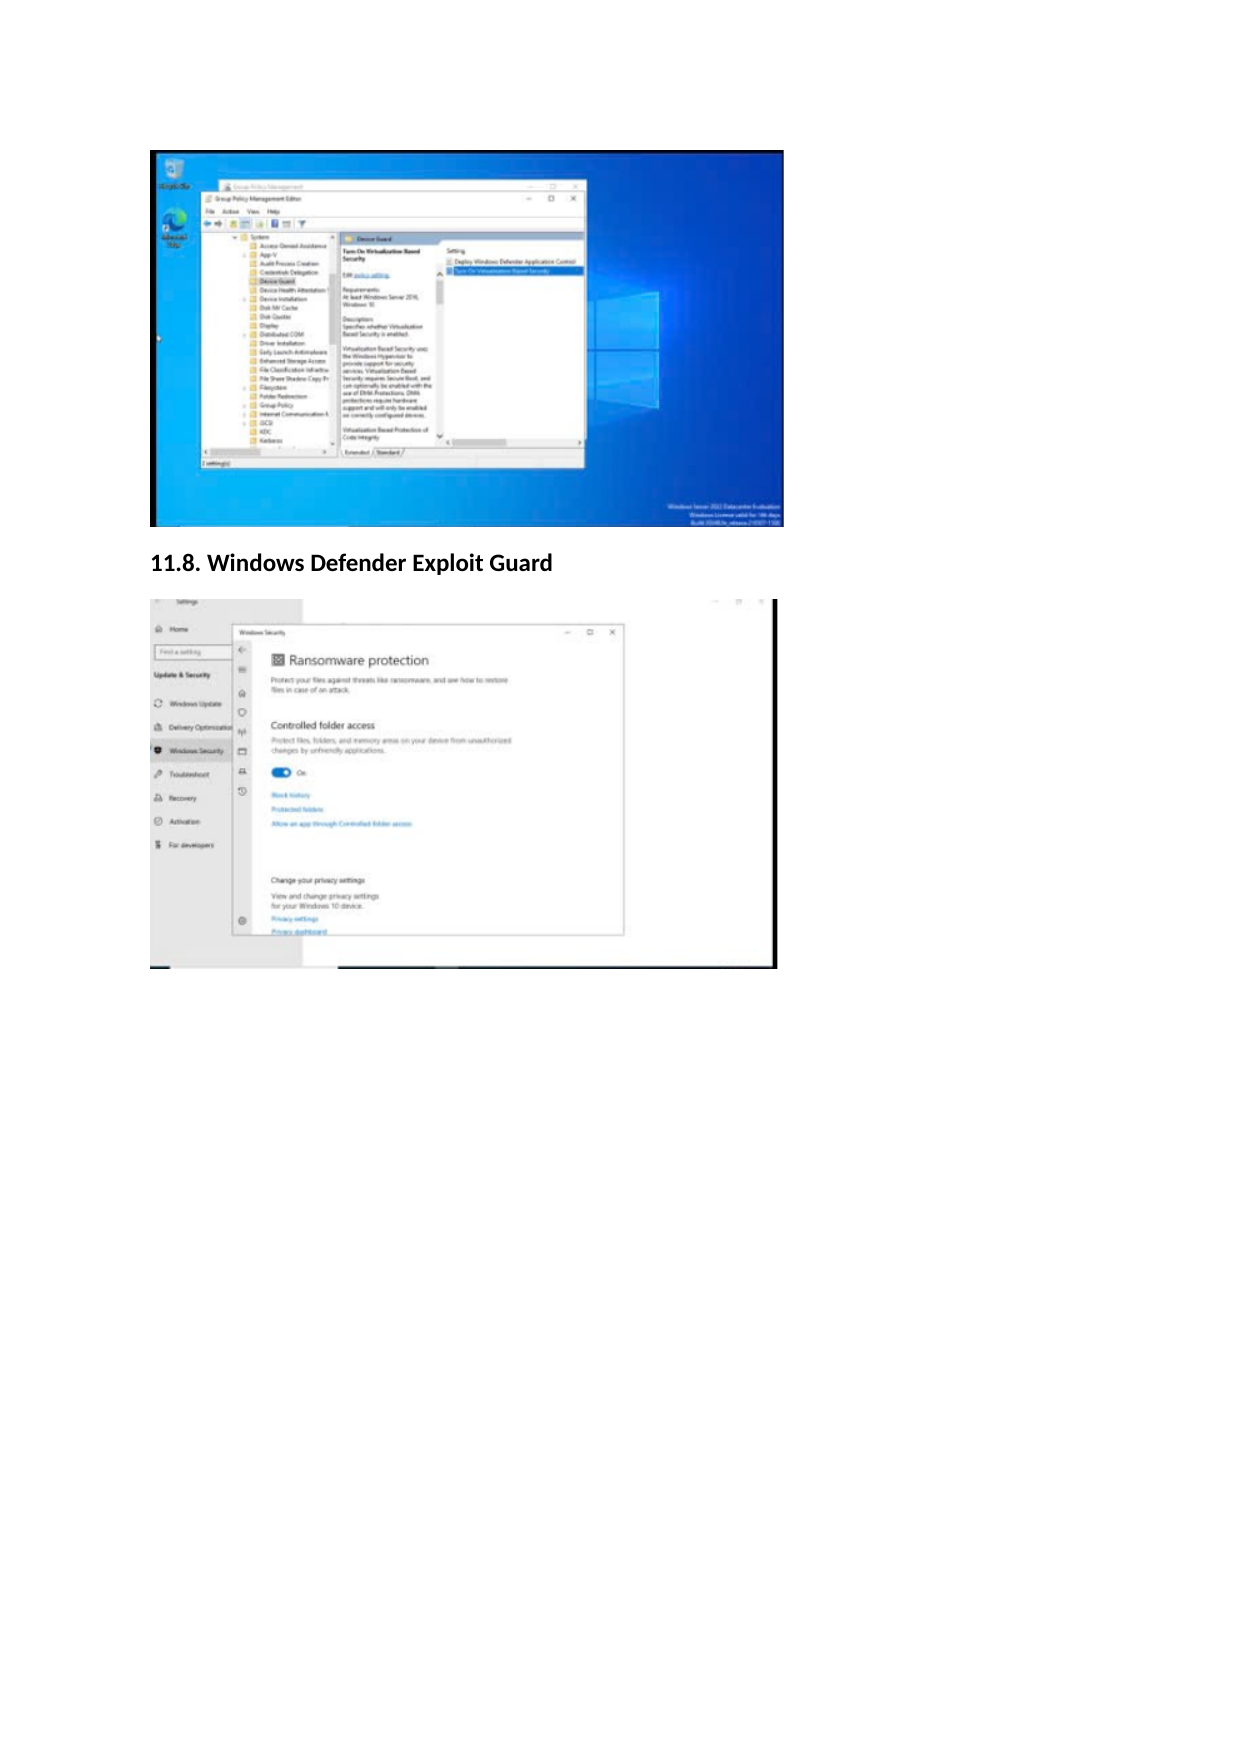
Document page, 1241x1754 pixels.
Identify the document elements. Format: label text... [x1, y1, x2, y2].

picture [150, 599, 778, 969]
picture [150, 150, 784, 527]
text 11.8. Windows Defender Exploit Guard [150, 547, 1090, 578]
